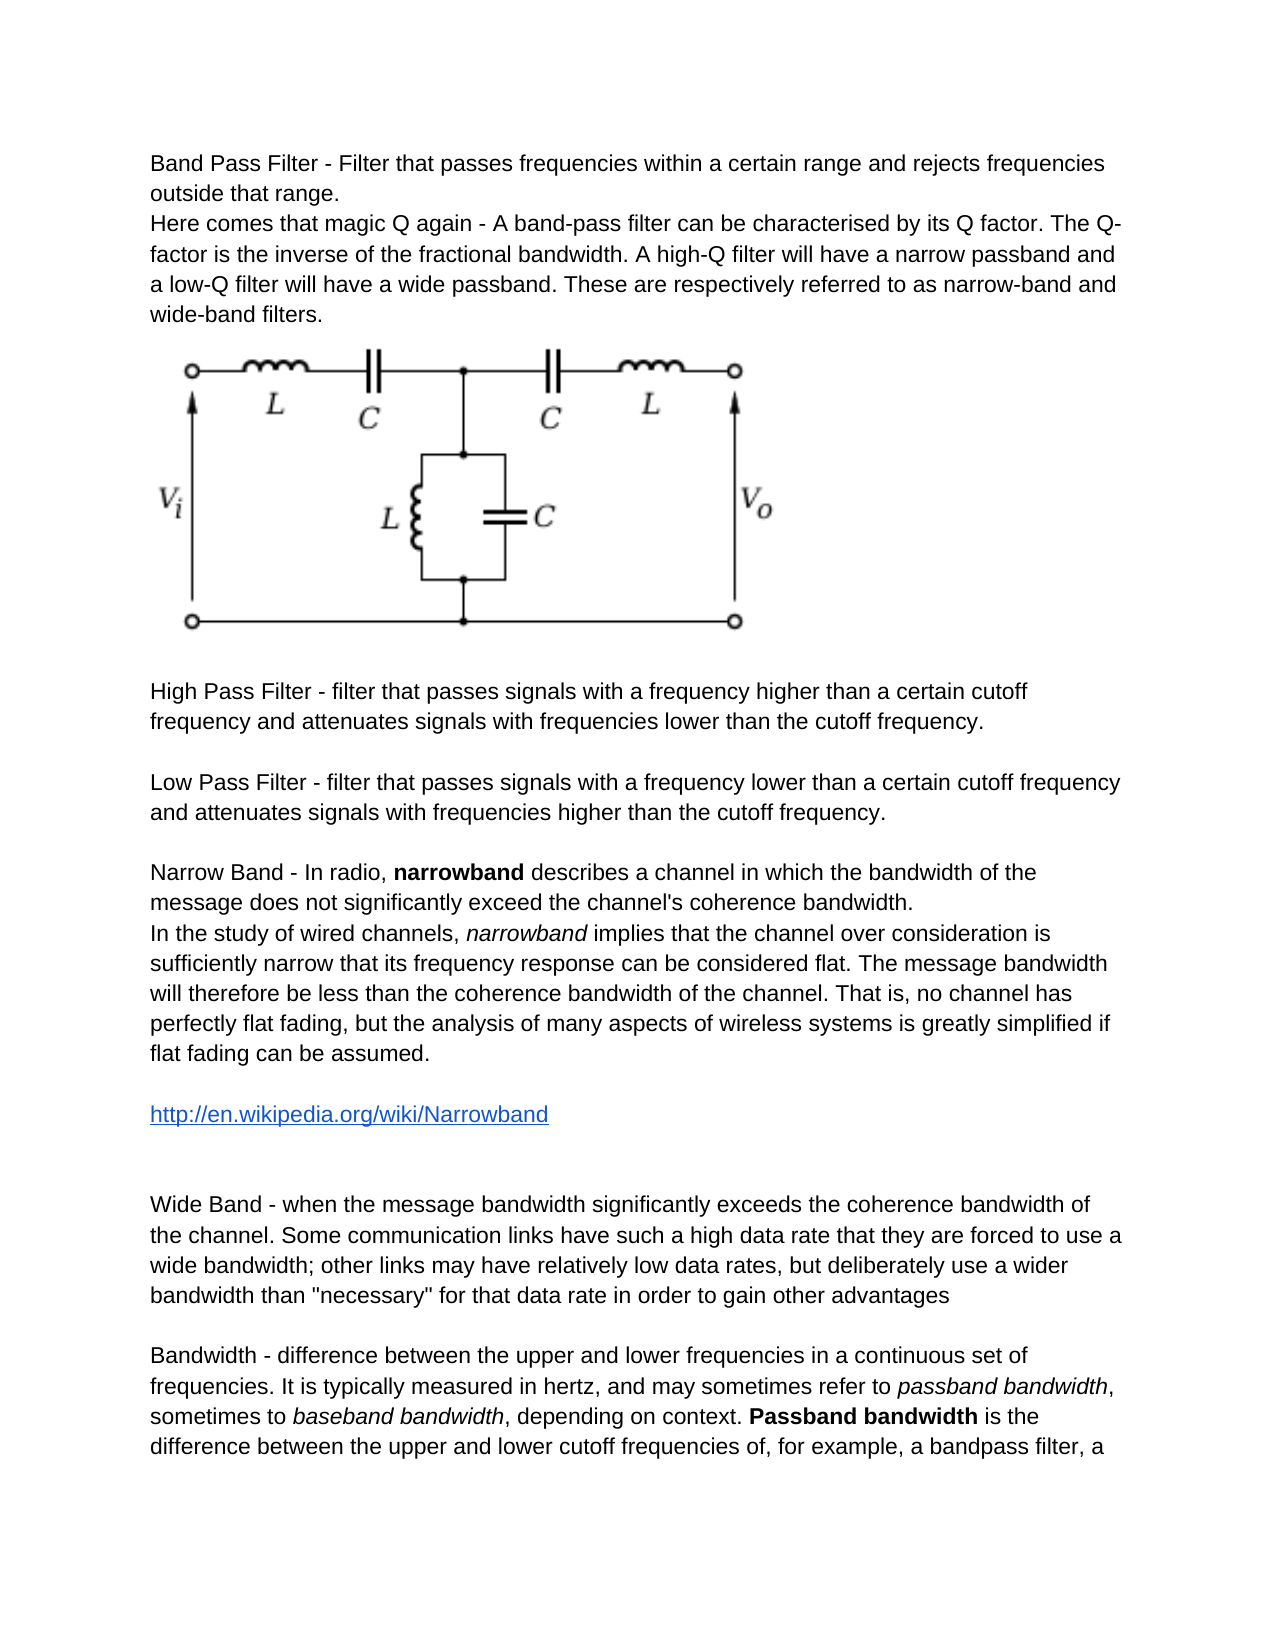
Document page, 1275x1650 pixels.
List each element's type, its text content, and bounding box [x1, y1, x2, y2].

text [150, 1342, 1125, 1459]
text http://en.wikipedia.org/wiki/Narrowband [150, 1101, 1125, 1127]
text Here comes that magic Q again - A band-pass filter can be characterised by its Q factor. The Q-factor is the inverse of the fractional bandwidth. A high-Q filter will have a narrow passband and a low-Q filter will have a wide passband. These are respectively referred to as narrow-band and wide-band filters. [150, 210, 1125, 327]
text Narrow Band - In radio, narrowband describes a channel in which the bandwidth of the message does not significantly exceed the channel's coherence bandwidth. [150, 859, 1125, 916]
text High Pass Filter - filter that passes signals with a frequency higher than a certain cutoff frequency and attenuates signals with frequencies lower than the cutoff frequency. [150, 678, 1125, 734]
text In the study of wired channels, narrowband implies that the channel over consideration is sufficiently narrow that its frequency response can be considered flat. The message bandwidth will therefore be less than the coherence bandwidth of the channel. That is, no channel has perfectly flat fading, but the analysis of many aspects of wireless systems is greatly simplified if flat fading can be assumed. [150, 919, 1125, 1067]
text Band Pass Filter - Filter that passes frequencies within a certain range and rejects frequencies outside that range. [150, 150, 1125, 207]
text Wide Band - when the message bandwidth significantly exceeds the coherence bandwidth of the channel. Some communication links have such a high data rate that they are forced to use a wide bandwidth; other links may have relatively low data rates, but deliberately use a wider bandwidth than "necessary" for that data rate in order to gain other advantages [150, 1191, 1125, 1308]
picture [150, 331, 775, 644]
text Low Pass Filter - filter that passes signals with a frequency lower than a certain cutoff frequency and attenuates signals with frequencies higher than the cutoff frequency. [150, 768, 1125, 825]
